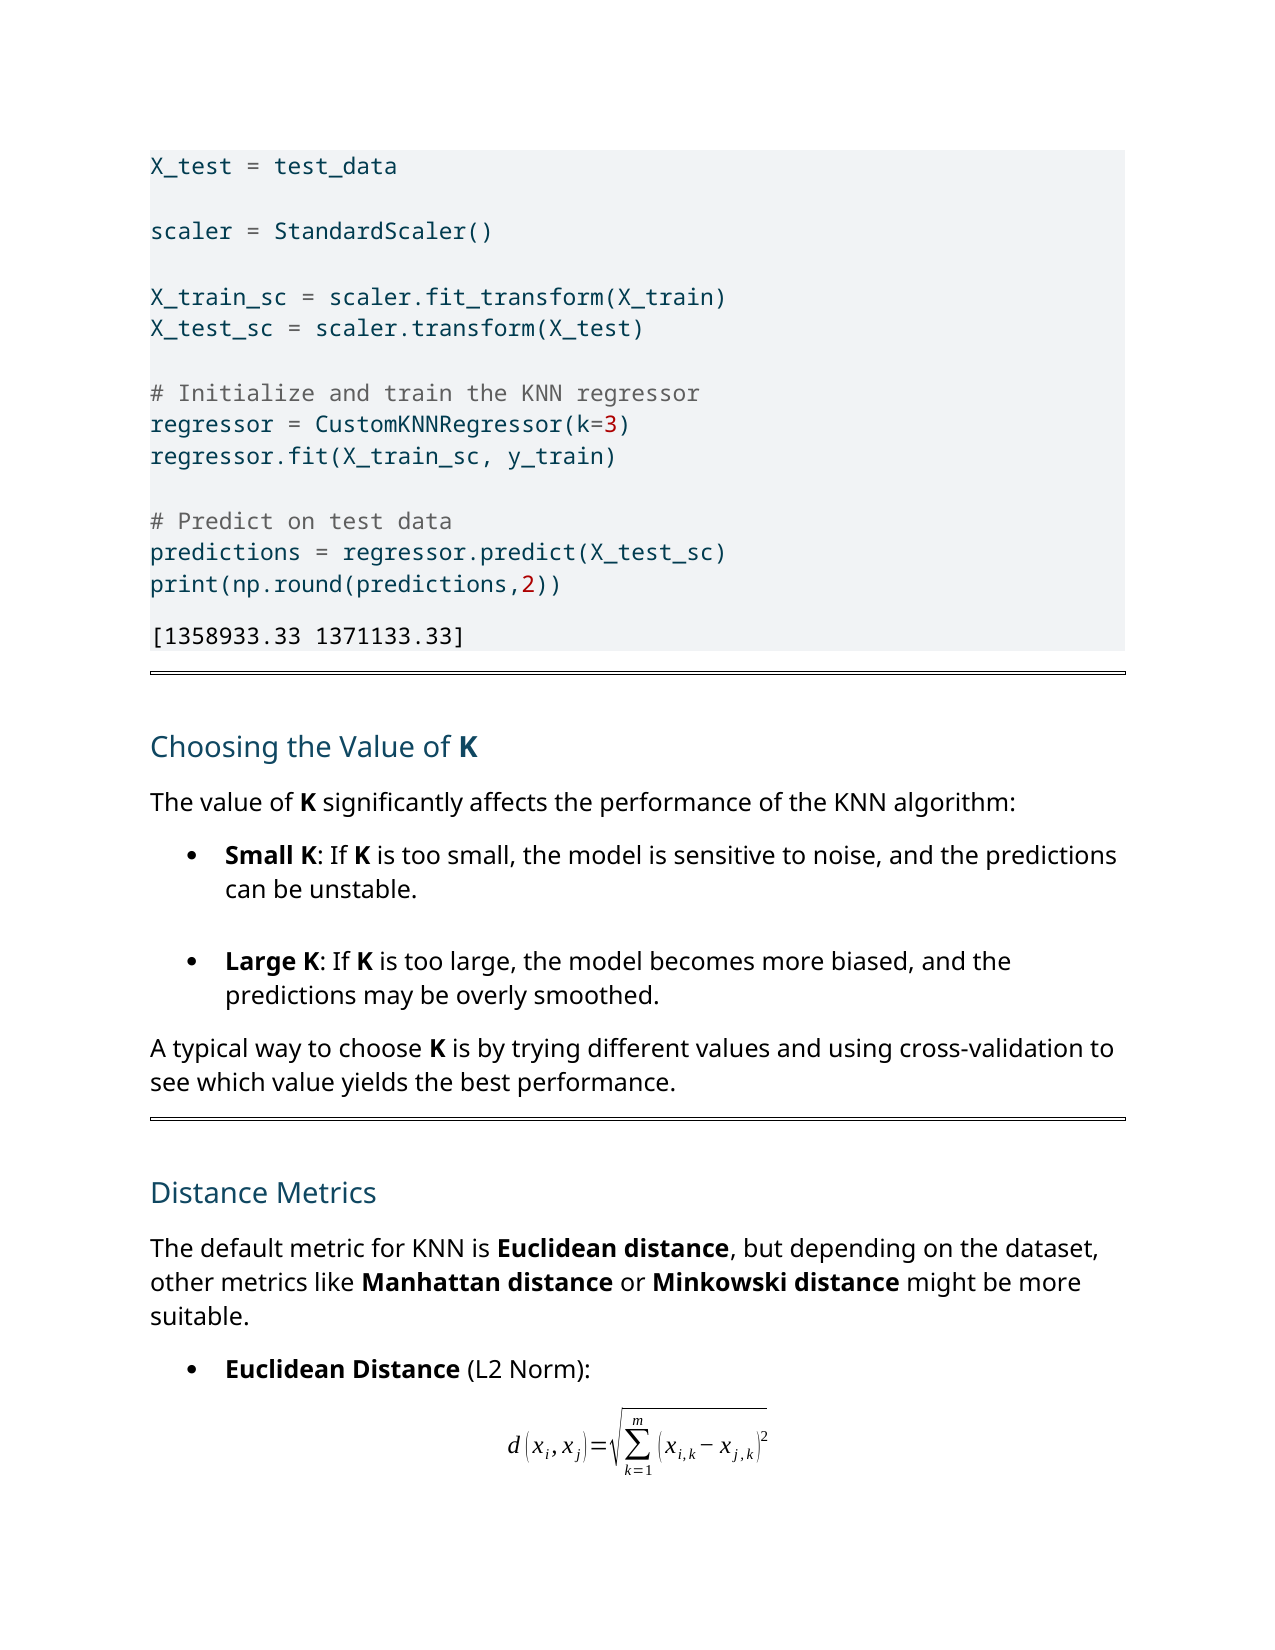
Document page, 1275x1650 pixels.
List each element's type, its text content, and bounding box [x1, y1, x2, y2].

text A typical way to choose K is by trying different values and using cross-validation to see which value yields the best performance. [150, 1031, 1125, 1099]
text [150, 150, 1125, 599]
text The value of K significantly affects the performance of the KNN algorithm: [150, 785, 1125, 819]
text The default metric for KNN is Euclidean distance, but depending on the dataset, other metrics like Manhattan distance or Minkowski distance might be more suitable. [150, 1231, 1125, 1333]
subtitle Choosing the Value of K [150, 727, 1125, 766]
subtitle Distance Metrics [150, 1172, 1125, 1212]
list Euclidean Distance (L2 Norm): [187, 1352, 1125, 1386]
text [1358933.33 1371133.33] [150, 619, 1125, 651]
list Large K: If K is too large, the model becomes more biased, and the predictions may be overly smoothed. [187, 944, 1125, 1012]
list Small K: If K is too small, the model is sensitive to noise, and the predictions can be unstable. [187, 838, 1125, 940]
